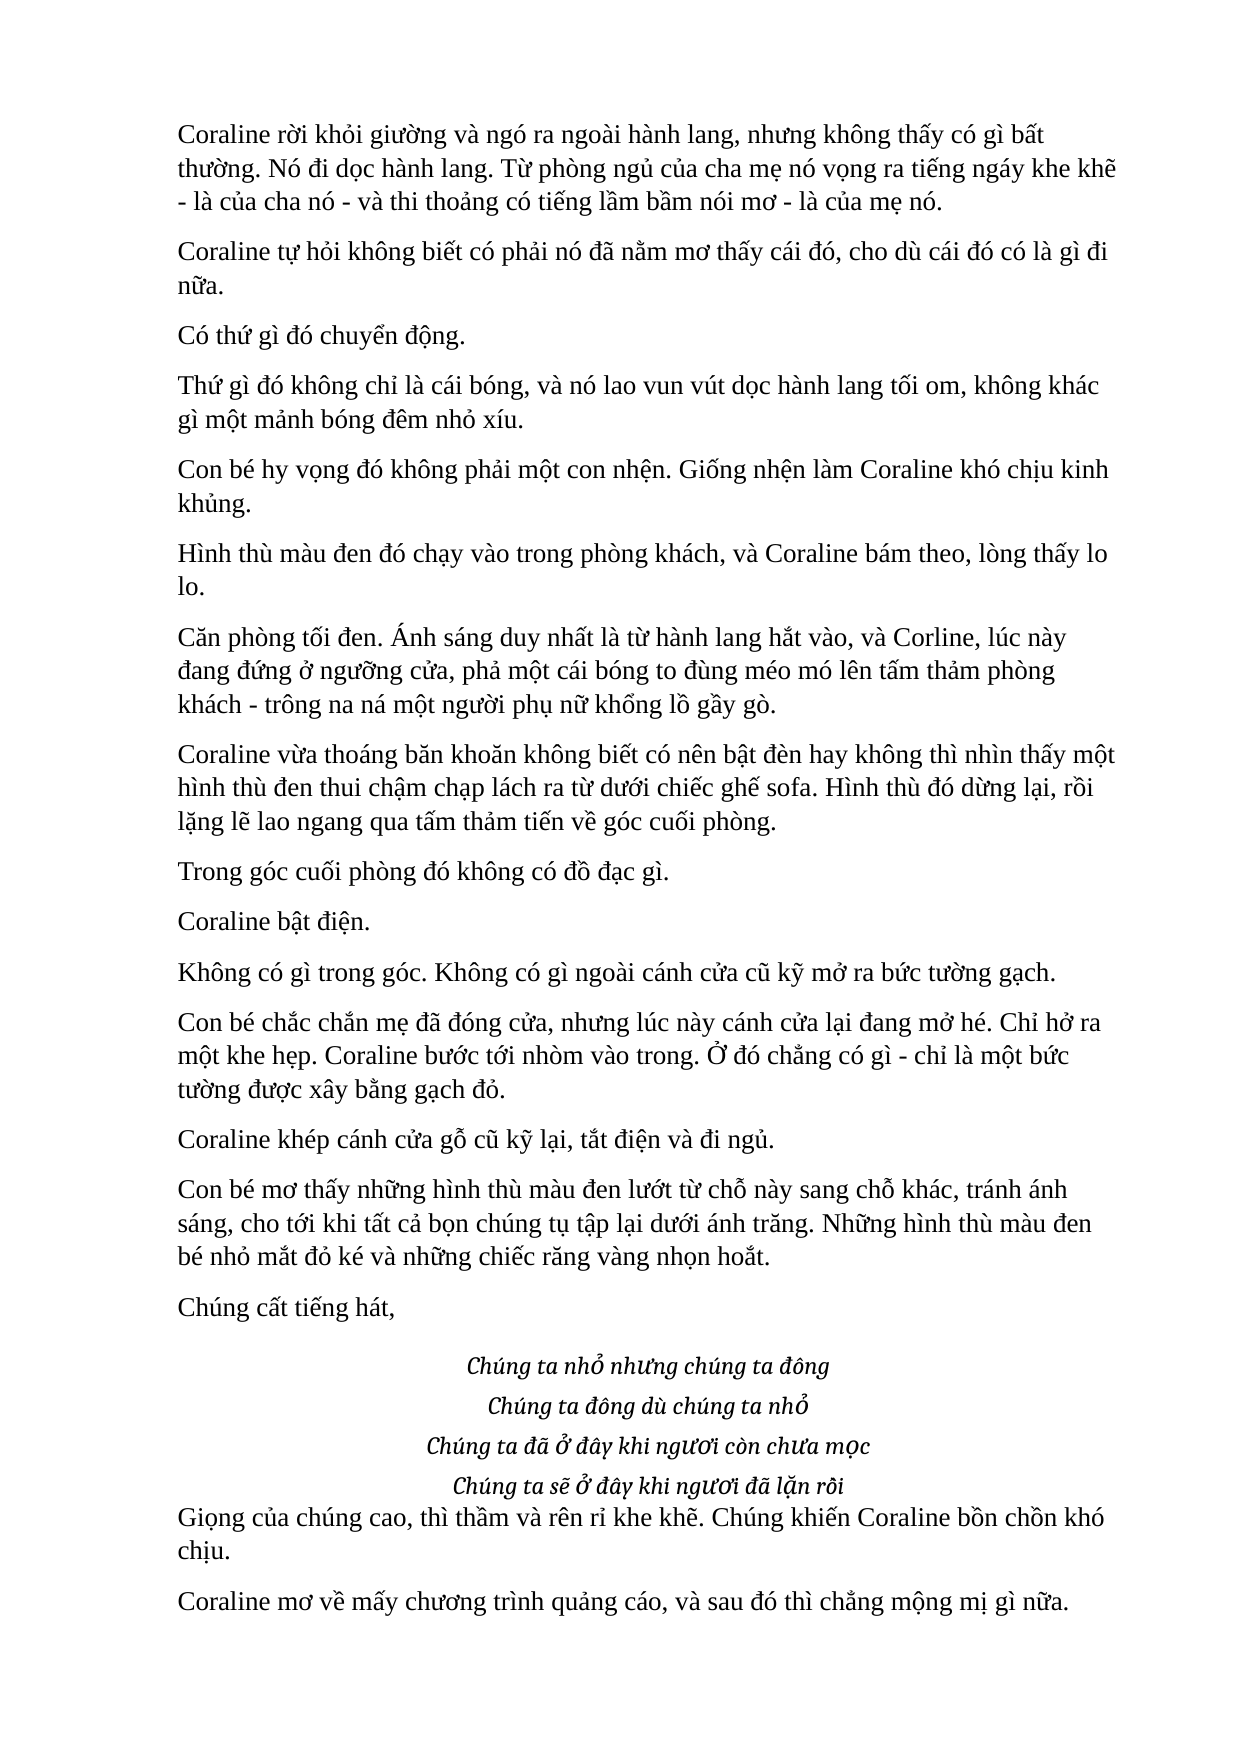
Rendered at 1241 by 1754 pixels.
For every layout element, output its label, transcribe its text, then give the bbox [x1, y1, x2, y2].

text Coraline rời khỏi giường và ngó ra ngoài hành lang, nhưng không thấy có gì bất thường. Nó đi dọc hành lang. Từ phòng ngủ của cha mẹ nó vọng ra tiếng ngáy khe khẽ - là của cha nó - và thi thoảng có tiếng lầm bầm nói mơ - là của mẹ nó. [177, 118, 1122, 216]
text Con bé mơ thấy những hình thù màu đen lướt từ chỗ này sang chỗ khác, tránh ánh sáng, cho tới khi tất cả bọn chúng tụ tập lại dưới ánh trăng. Những hình thù màu đen bé nhỏ mắt đỏ ké và những chiếc răng vàng nhọn hoắt. [177, 1173, 1122, 1272]
text Căn phòng tối đen. Ánh sáng duy nhất là từ hành lang hắt vào, và Corline, lúc này đang đứng ở ngưỡng cửa, phả một cái bóng to đùng méo mó lên tấm thảm phòng khách - trông na ná một người phụ nữ khổng lồ gầy gò. [177, 621, 1122, 719]
text Coraline bật điện. [177, 905, 1122, 937]
text Chúng ta đông dù chúng ta nhỏ [177, 1381, 1122, 1421]
text Giọng của chúng cao, thì thầm và rên rỉ khe khẽ. Chúng khiến Coraline bồn chồn khó chịu. [177, 1501, 1122, 1566]
text Coraline khép cánh cửa gỗ cũ kỹ lại, tắt điện và đi ngủ. [177, 1123, 1122, 1154]
text Hình thù màu đen đó chạy vào trong phòng khách, và Coraline bám theo, lòng thấy lo lo. [177, 537, 1122, 602]
text Chúng ta nhỏ nhưng chúng ta đông [177, 1341, 1122, 1381]
text Chúng ta sẽ ở đây khi ngươi đã lặn rồi [177, 1461, 1122, 1501]
text Trong góc cuối phòng đó không có đồ đạc gì. [177, 855, 1122, 886]
text Coraline vừa thoáng băn khoăn không biết có nên bật đèn hay không thì nhìn thấy một hình thù đen thui chậm chạp lách ra từ dưới chiếc ghế sofa. Hình thù đó dừng lại, rồi lặng lẽ lao ngang qua tấm thảm tiến về góc cuối phòng. [177, 738, 1122, 836]
text Con bé hy vọng đó không phải một con nhện. Giống nhện làm Coraline khó chịu kinh khủng. [177, 453, 1122, 518]
text Con bé chắc chắn mẹ đã đóng cửa, nhưng lúc này cánh cửa lại đang mở hé. Chỉ hở ra một khe hẹp. Coraline bước tới nhòm vào trong. Ở đó chẳng có gì - chỉ là một bức tường được xây bằng gạch đỏ. [177, 1006, 1122, 1104]
text Có thứ gì đó chuyển động. [177, 319, 1122, 350]
text Coraline tự hỏi không biết có phải nó đã nằm mơ thấy cái đó, cho dù cái đó có là gì đi nữa. [177, 235, 1122, 300]
text Thứ gì đó không chỉ là cái bóng, và nó lao vun vút dọc hành lang tối om, không khác gì một mảnh bóng đêm nhỏ xíu. [177, 369, 1122, 434]
text Chúng ta đã ở đây khi ngươi còn chưa mọc [177, 1421, 1122, 1461]
text Không có gì trong góc. Không có gì ngoài cánh cửa cũ kỹ mở ra bức tường gạch. [177, 956, 1122, 987]
text Coraline mơ về mấy chương trình quảng cáo, và sau đó thì chẳng mộng mị gì nữa. [177, 1584, 1122, 1616]
text Chúng cất tiếng hát, [177, 1291, 1122, 1322]
